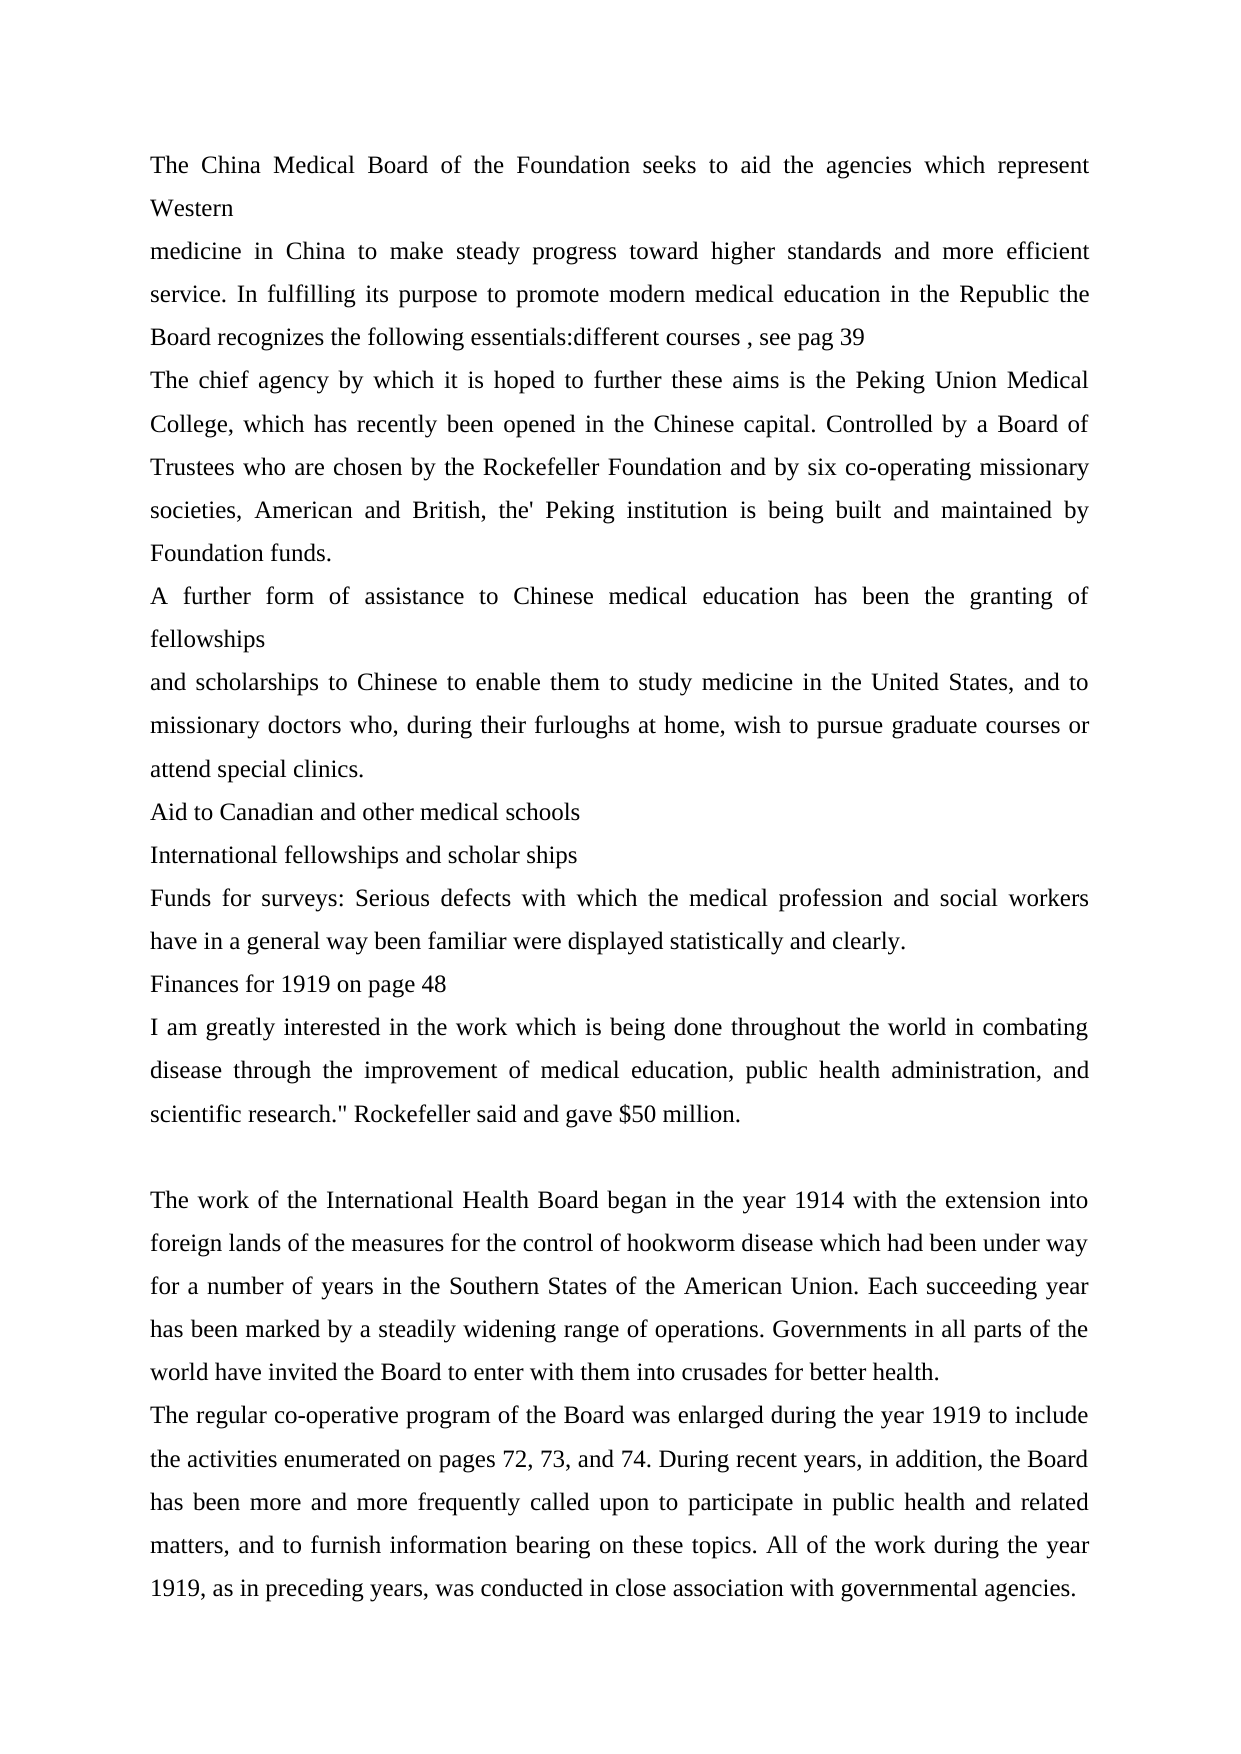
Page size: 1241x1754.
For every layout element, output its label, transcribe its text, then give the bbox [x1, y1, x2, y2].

text and scholarships to Chinese to enable them to study medicine in the United States, and to missionary doctors who, during their furloughs at home, wish to pursue graduate courses or attend special clinics. [150, 667, 1090, 782]
text The chief agency by which it is hoped to further these aims is the Peking Union Medical College, which has recently been opened in the Chinese capital. Controlled by a Board of Trustees who are chosen by the Rockefeller Foundation and by six co-operating missionary societies, American and British, the' Peking institution is being built and maintained by Foundation funds. [150, 366, 1090, 567]
text Finances for 1919 on page 48 [150, 969, 1090, 998]
text The work of the International Health Board began in the year 1914 with the extension into foreign lands of the measures for the control of hookworm disease which had been under way [150, 1185, 1090, 1257]
text The regular co-operative program of the Board was enlarged during the year 1919 to include the activities enumerated on pages 72, 73, and 74. During recent years, in addition, the Board has been more and more frequently called upon to participate in public health and related matters, and to furnish information bearing on these topics. All of the work during the year 1919, as in preceding years, was conducted in close association with governmental agencies. [150, 1401, 1090, 1602]
text for a number of years in the Southern States of the American Union. Each succeeding year has been marked by a steadily widening range of operations. Governments in all parts of the world have invited the Board to enter with them into crusades for better health. [150, 1271, 1090, 1386]
text A further form of assistance to Chinese medical education has been the granting of fellowships [150, 581, 1090, 653]
text medicine in China to make steady progress toward higher standards and more efficient service. In fulfilling its purpose to promote modern medical education in the Republic the Board recognizes the following essentials:different courses , see pag 39 [150, 236, 1090, 351]
text Funds for surveys: Serious defects with which the medical profession and social workers have in a general way been familiar were displayed statistically and clearly. [150, 883, 1090, 955]
text Aid to Canadian and other medical schools [150, 797, 1090, 826]
text The China Medical Board of the Foundation seeks to aid the agencies which represent Western [150, 150, 1090, 222]
text International fellowships and scholar ships [150, 840, 1090, 869]
text I am greatly interested in the work which is being done throughout the world in combating disease through the improvement of medical education, public health administration, and scientific research." Rockefeller said and gave $50 million. [150, 1012, 1090, 1127]
